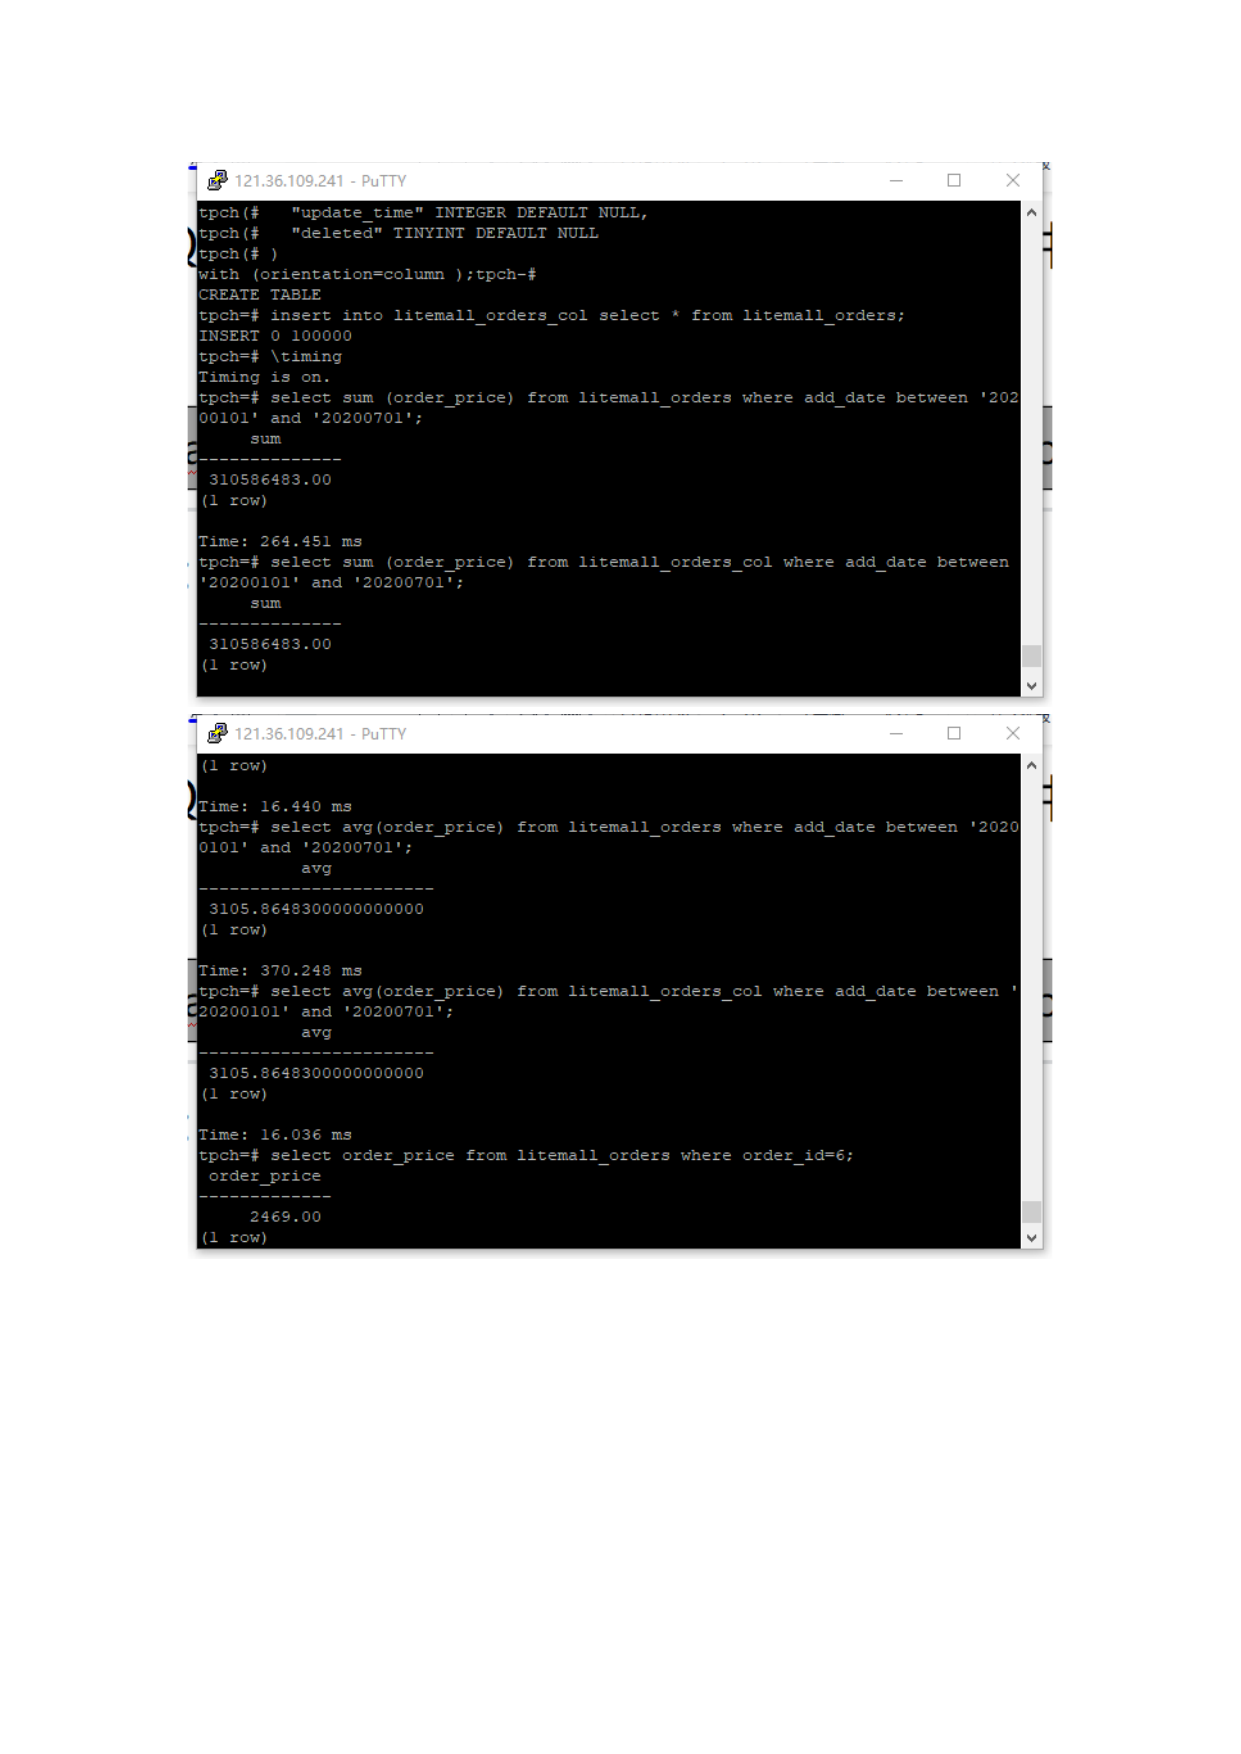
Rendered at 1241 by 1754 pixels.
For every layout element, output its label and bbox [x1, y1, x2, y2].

picture [187, 162, 1053, 707]
picture [187, 714, 1053, 1259]
